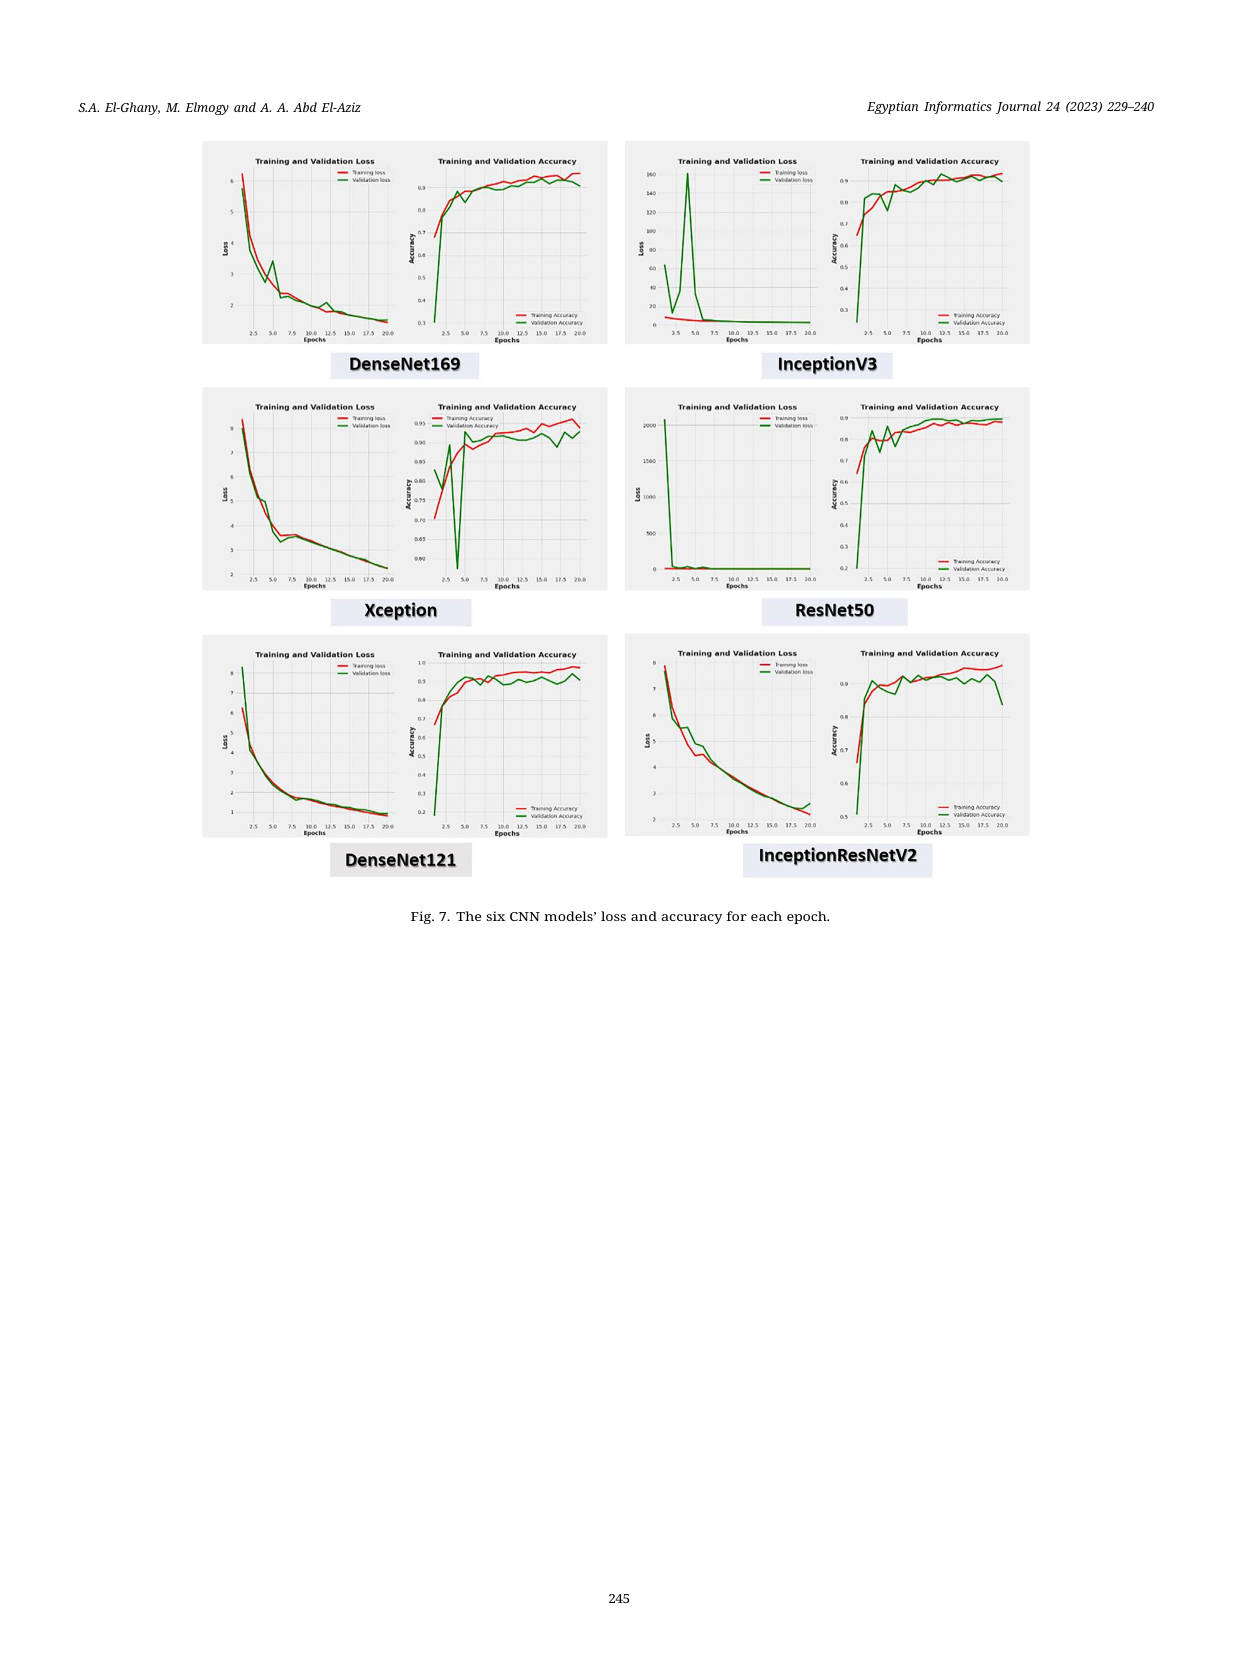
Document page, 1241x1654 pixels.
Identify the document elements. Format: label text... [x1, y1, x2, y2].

text Fig. 7. The six CNN models’ loss and accuracy for each epoch. [67, 908, 1173, 925]
picture [202, 141, 1030, 882]
